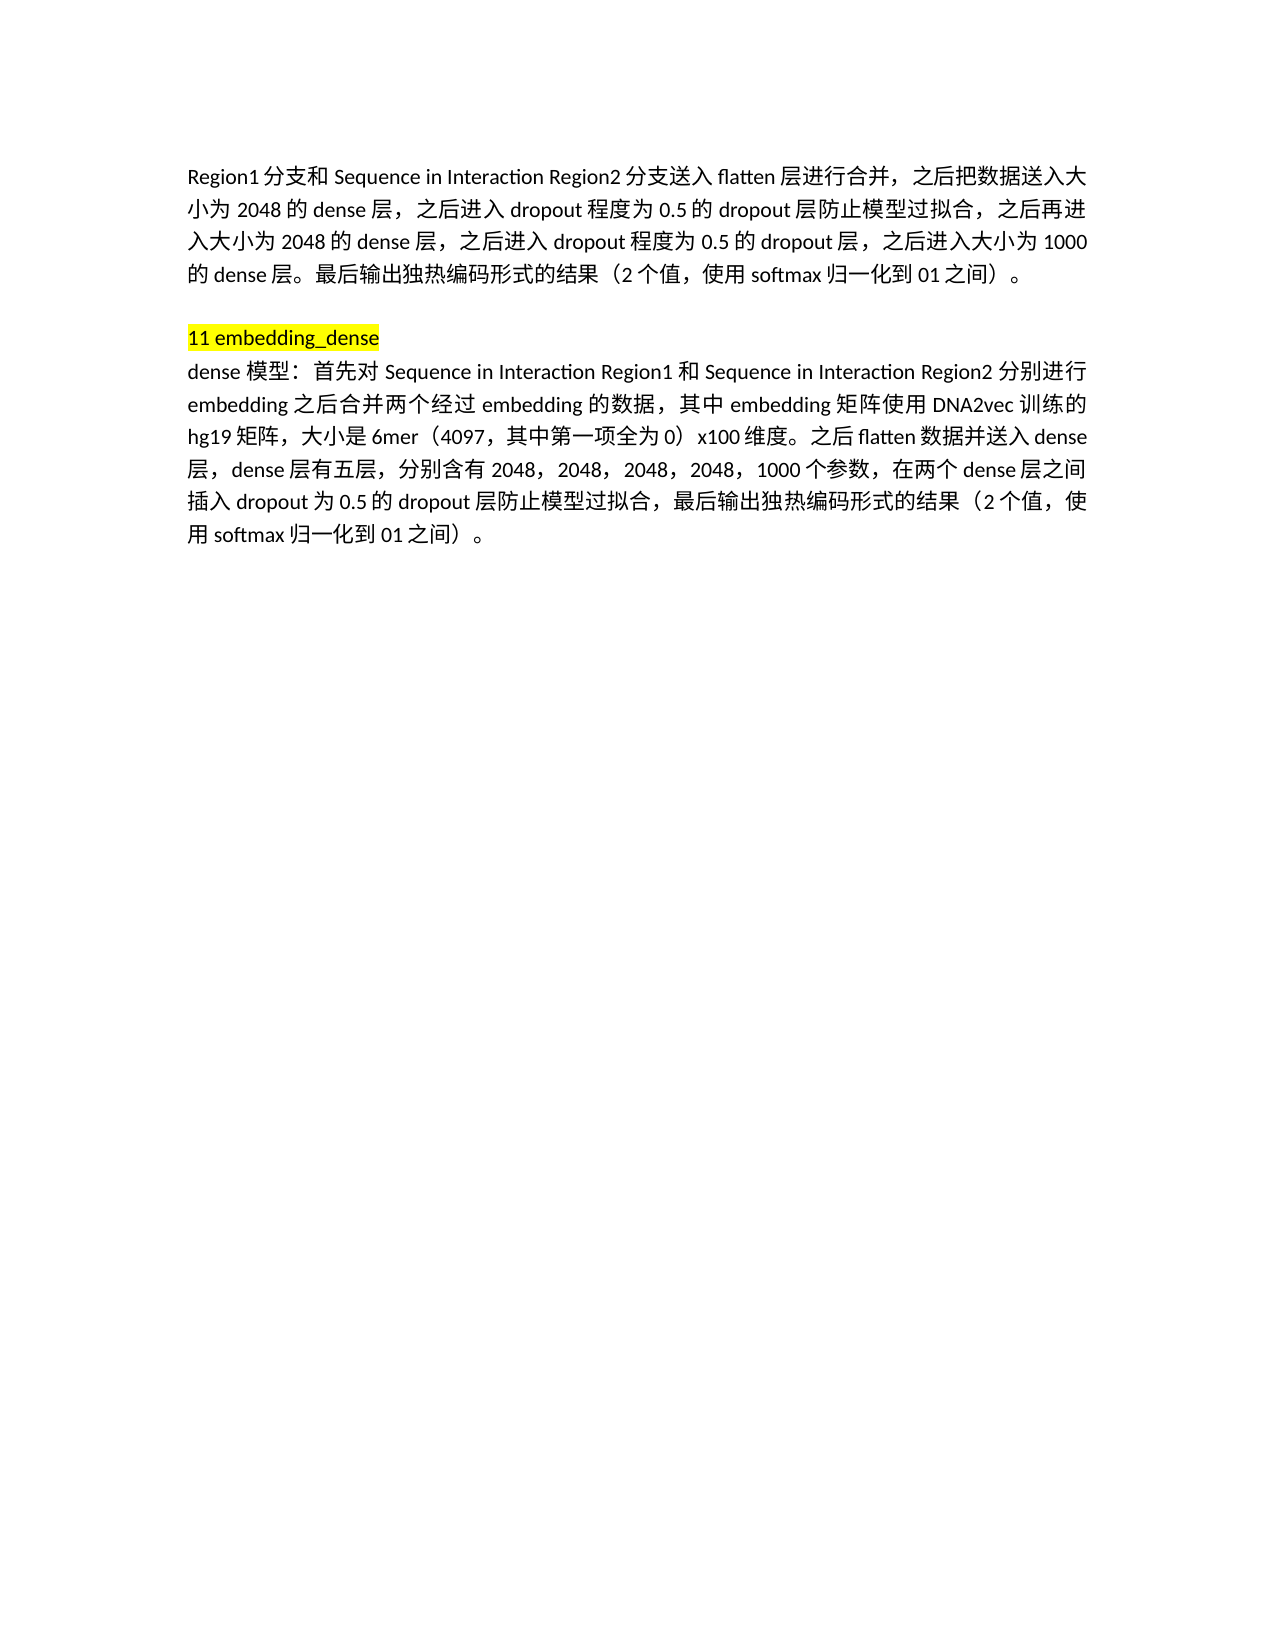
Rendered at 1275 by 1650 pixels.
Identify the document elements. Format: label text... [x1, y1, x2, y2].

text dense模型：首先对Sequence in Interaction Region1和Sequence in Interaction Region2分别进行embedding之后合并两个经过embedding的数据，其中embedding矩阵使用DNA2vec训练的hg19矩阵，大小是6mer（4097，其中第一项全为0）x100维度。之后flatten数据并送入dense层，dense层有五层，分别含有2048，2048，2048，2048，1000个参数，在两个dense层之间插入dropout为0.5的dropout层防止模型过拟合，最后输出独热编码形式的结果（2个值，使用softmax归一化到01之间）。 [187, 354, 1087, 549]
text 11 embedding_dense [187, 321, 1087, 354]
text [187, 159, 1087, 289]
